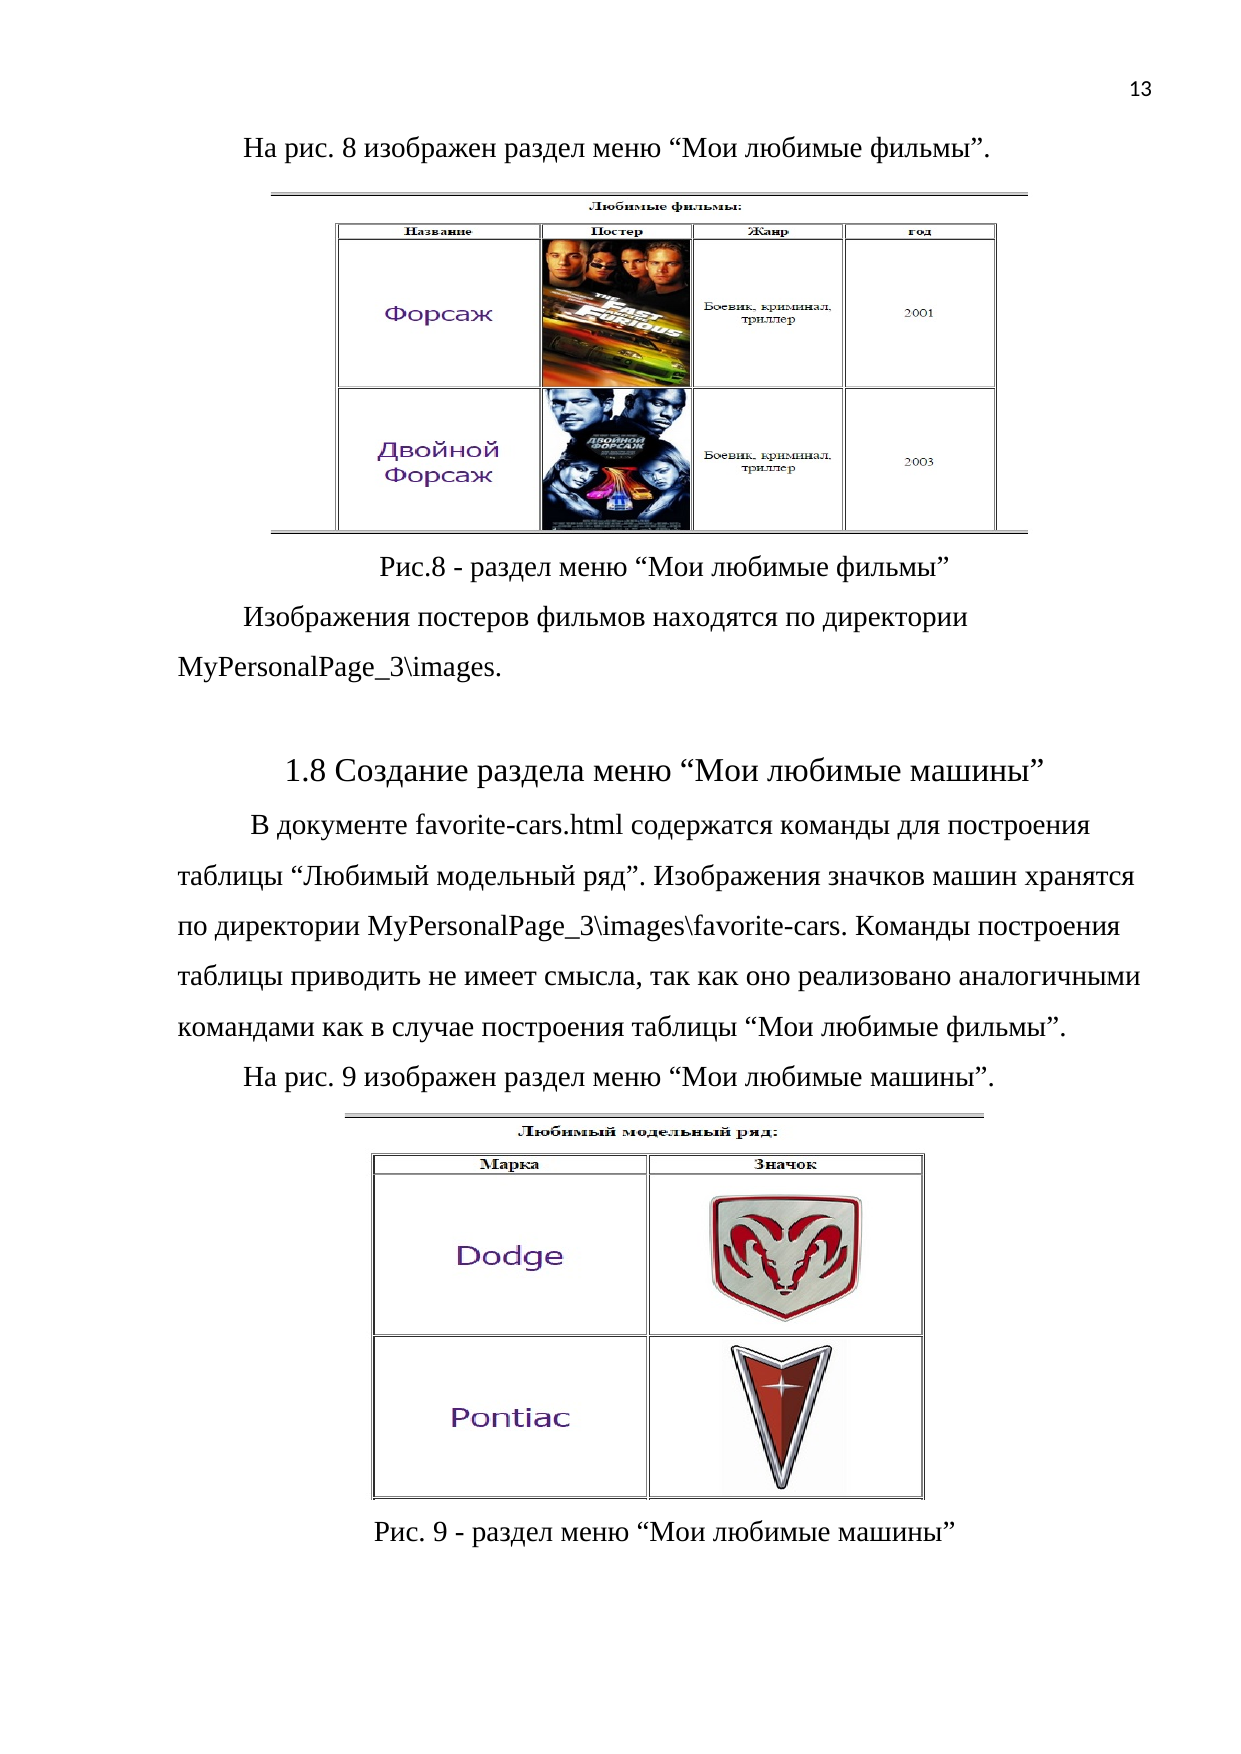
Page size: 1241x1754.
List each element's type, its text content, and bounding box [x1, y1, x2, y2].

list Изображения постеров фильмов находятся по директории MyPersonalPage_3\images. [177, 599, 1152, 683]
list 1.8 Создание раздела меню “Мои любимые машины” [177, 750, 1152, 788]
list На рис. 9 изображен раздел меню “Мои любимые машины”. [177, 1059, 1152, 1093]
picture [344, 1109, 984, 1500]
picture [270, 180, 1059, 535]
list На рис. 8 изображен раздел меню “Мои любимые фильмы”. [177, 130, 1152, 163]
list Рис. 9 - раздел меню “Мои любимые машины” [177, 1514, 1152, 1547]
list В документе favorite-cars.html содержатся команды для построения таблицы “Любимый модельный ряд”. Изображения значков машин хранятся по директории MyPersonalPage_3\images\favorite-cars. Команды построения таблицы приводить не имеет смысла, так как оно реализовано аналогичными командами как в случае построения таблицы “Мои любимые фильмы”. [177, 807, 1152, 1042]
list Рис.8 - раздел меню “Мои любимые фильмы” [177, 549, 1152, 582]
